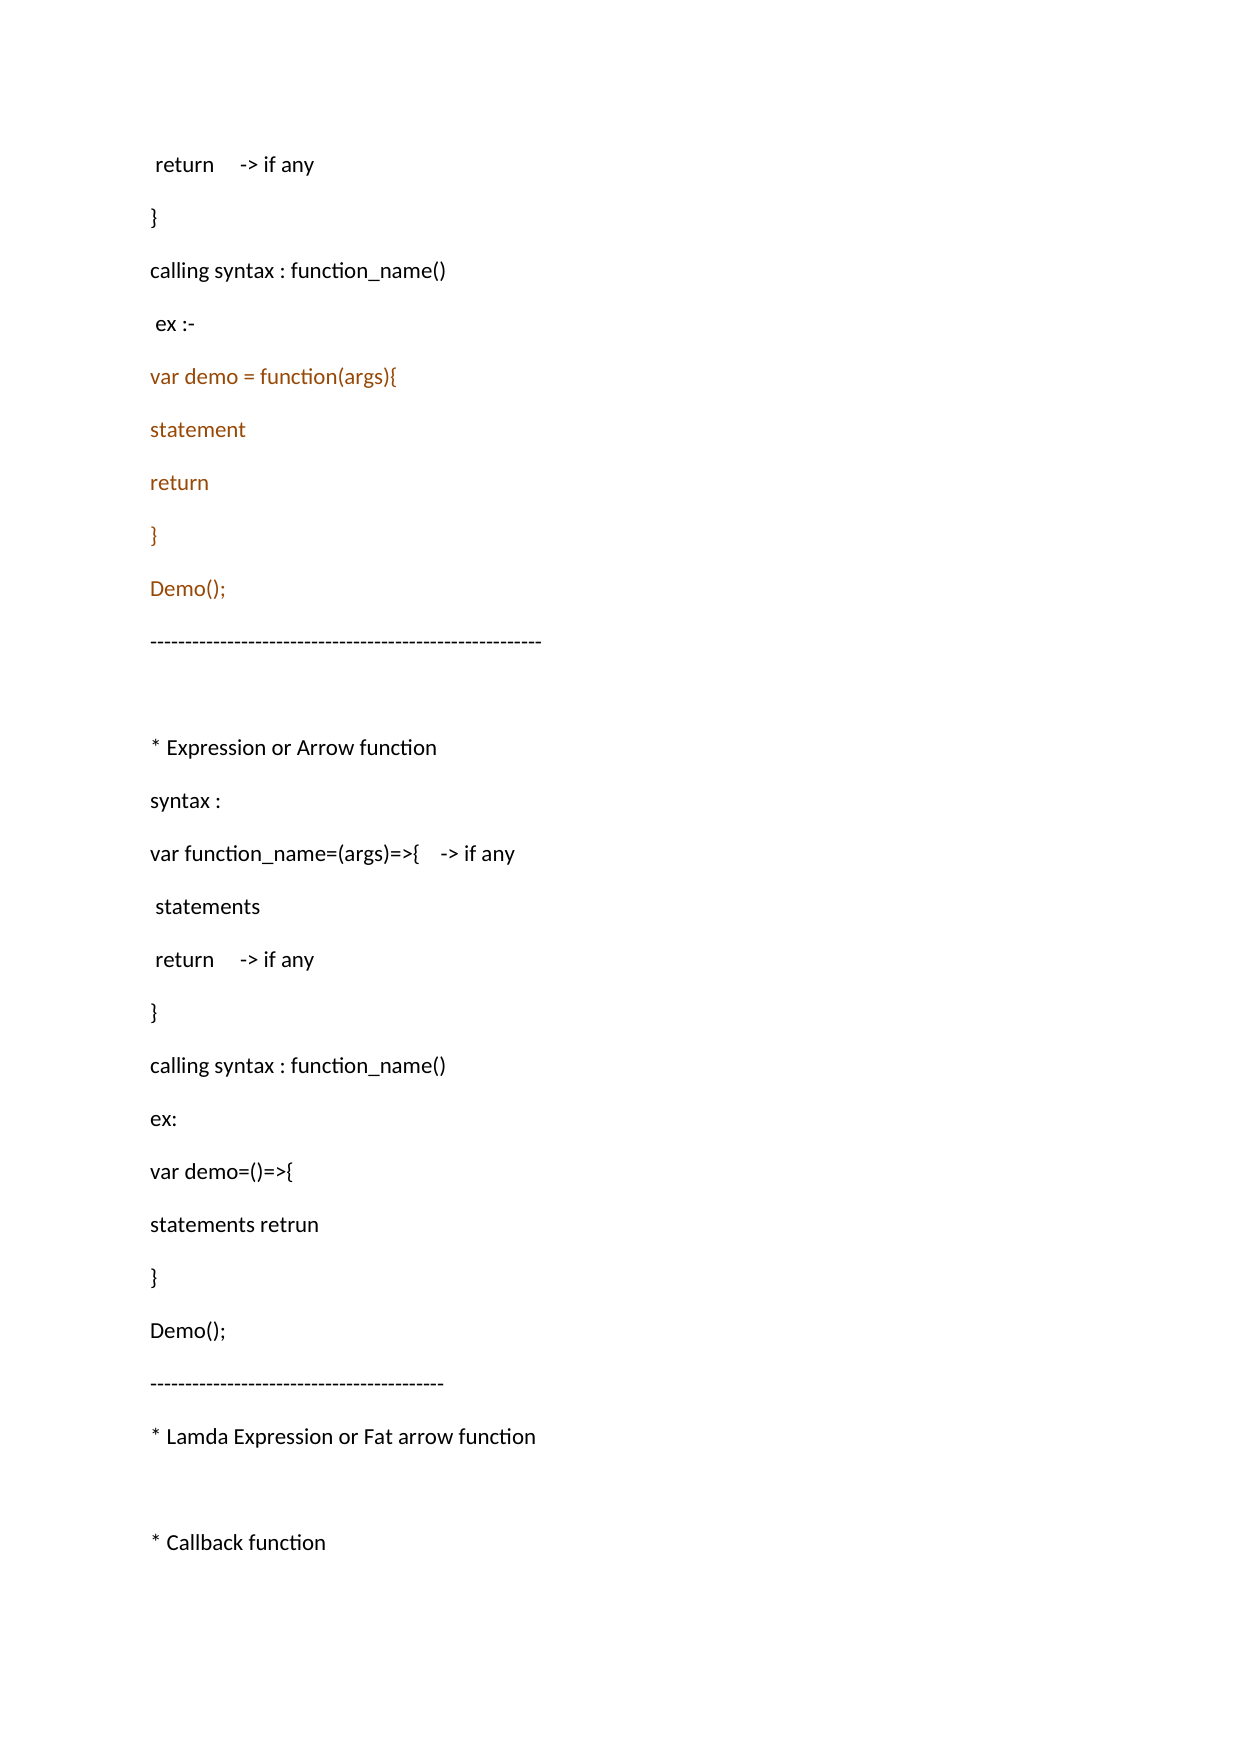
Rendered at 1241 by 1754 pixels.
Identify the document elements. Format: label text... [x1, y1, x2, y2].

text } [150, 203, 1090, 231]
text } [150, 1263, 1090, 1291]
text * Lamda Expression or Fat arrow function [150, 1422, 1090, 1451]
text var demo = function(args){ [150, 362, 1090, 390]
text ------------------------------------------ [150, 1369, 1090, 1397]
text * Expression or Arrow function [150, 733, 1090, 761]
text statement [150, 415, 1090, 443]
text -------------------------------------------------------- [150, 627, 1090, 655]
text } [150, 521, 1090, 549]
text return [150, 468, 1090, 496]
text * Callback function [150, 1528, 1090, 1557]
text statements [150, 892, 1090, 920]
text calling syntax : function_name() [150, 1051, 1090, 1079]
text syntax : [150, 786, 1090, 814]
text Demo(); [150, 574, 1090, 602]
text } [150, 998, 1090, 1026]
text statements retrun [150, 1210, 1090, 1238]
text var function_name=(args)=>{ -> if any [150, 839, 1090, 867]
text calling syntax : function_name() [150, 256, 1090, 284]
text Demo(); [150, 1316, 1090, 1344]
text ex :- [150, 309, 1090, 337]
text var demo=()=>{ [150, 1157, 1090, 1185]
text return -> if any [150, 945, 1090, 973]
text ex: [150, 1104, 1090, 1132]
text return -> if any [150, 150, 1090, 178]
